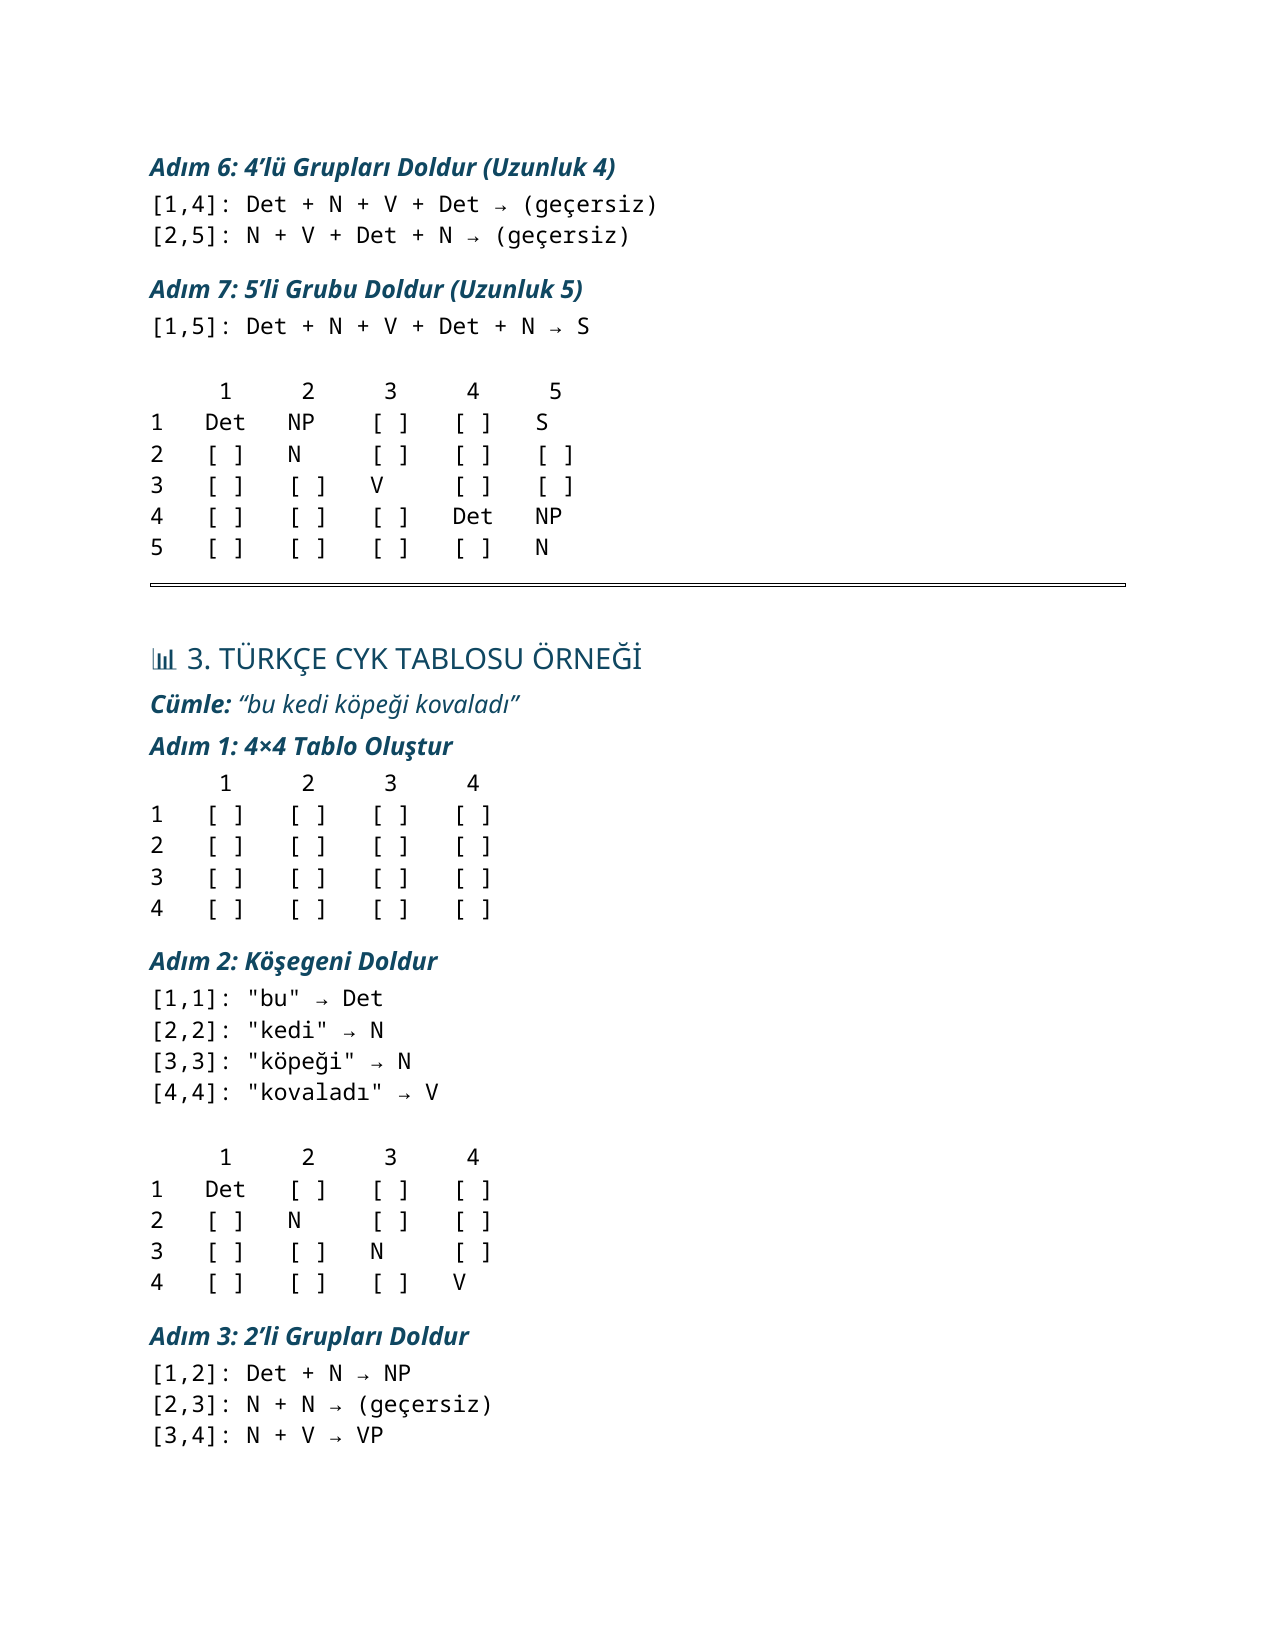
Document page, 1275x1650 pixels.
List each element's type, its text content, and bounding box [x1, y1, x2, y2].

subtitle Adım 3: 2’li Grupları Doldur [150, 1318, 1125, 1352]
subtitle Adım 2: Köşegeni Doldur [150, 944, 1125, 978]
text [1,4]: Det + N + V + Det → (geçersiz) [2,5]: N + V + Det + N → (geçersiz) [150, 188, 1125, 251]
subtitle 📊 3. TÜRKÇE CYK TABLOSU ÖRNEĞİ [150, 638, 1125, 678]
subtitle Adım 6: 4’lü Grupları Doldur (Uzunluk 4) [150, 150, 1125, 184]
text [1,5]: Det + N + V + Det + N → S 1 2 3 4 5 1 Det NP [ ] [ ] S 2 [ ] N [ ] [ ] [ ] 3 [ ] [ ] V [ ] [ ] 4 [ ] [ ] [ ] Det NP 5 [ ] [ ] [ ] [ ] N [150, 310, 1125, 563]
subtitle Adım 1: 4×4 Tablo Oluştur [150, 729, 1125, 763]
subtitle Adım 7: 5’li Grubu Doldur (Uzunluk 5) [150, 272, 1125, 306]
subtitle Cümle: “bu kedi köpeği kovaladı” [150, 686, 1125, 720]
text 1 2 3 4 1 [ ] [ ] [ ] [ ] 2 [ ] [ ] [ ] [ ] 3 [ ] [ ] [ ] [ ] 4 [ ] [ ] [ ] [ ] [150, 767, 1125, 923]
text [150, 1357, 1125, 1484]
text [1,1]: "bu" → Det [2,2]: "kedi" → N [3,3]: "köpeği" → N [4,4]: "kovaladı" → V 1 2 3 4 1 Det [ ] [ ] [ ] 2 [ ] N [ ] [ ] 3 [ ] [ ] N [ ] 4 [ ] [ ] [ ] V [150, 982, 1125, 1298]
